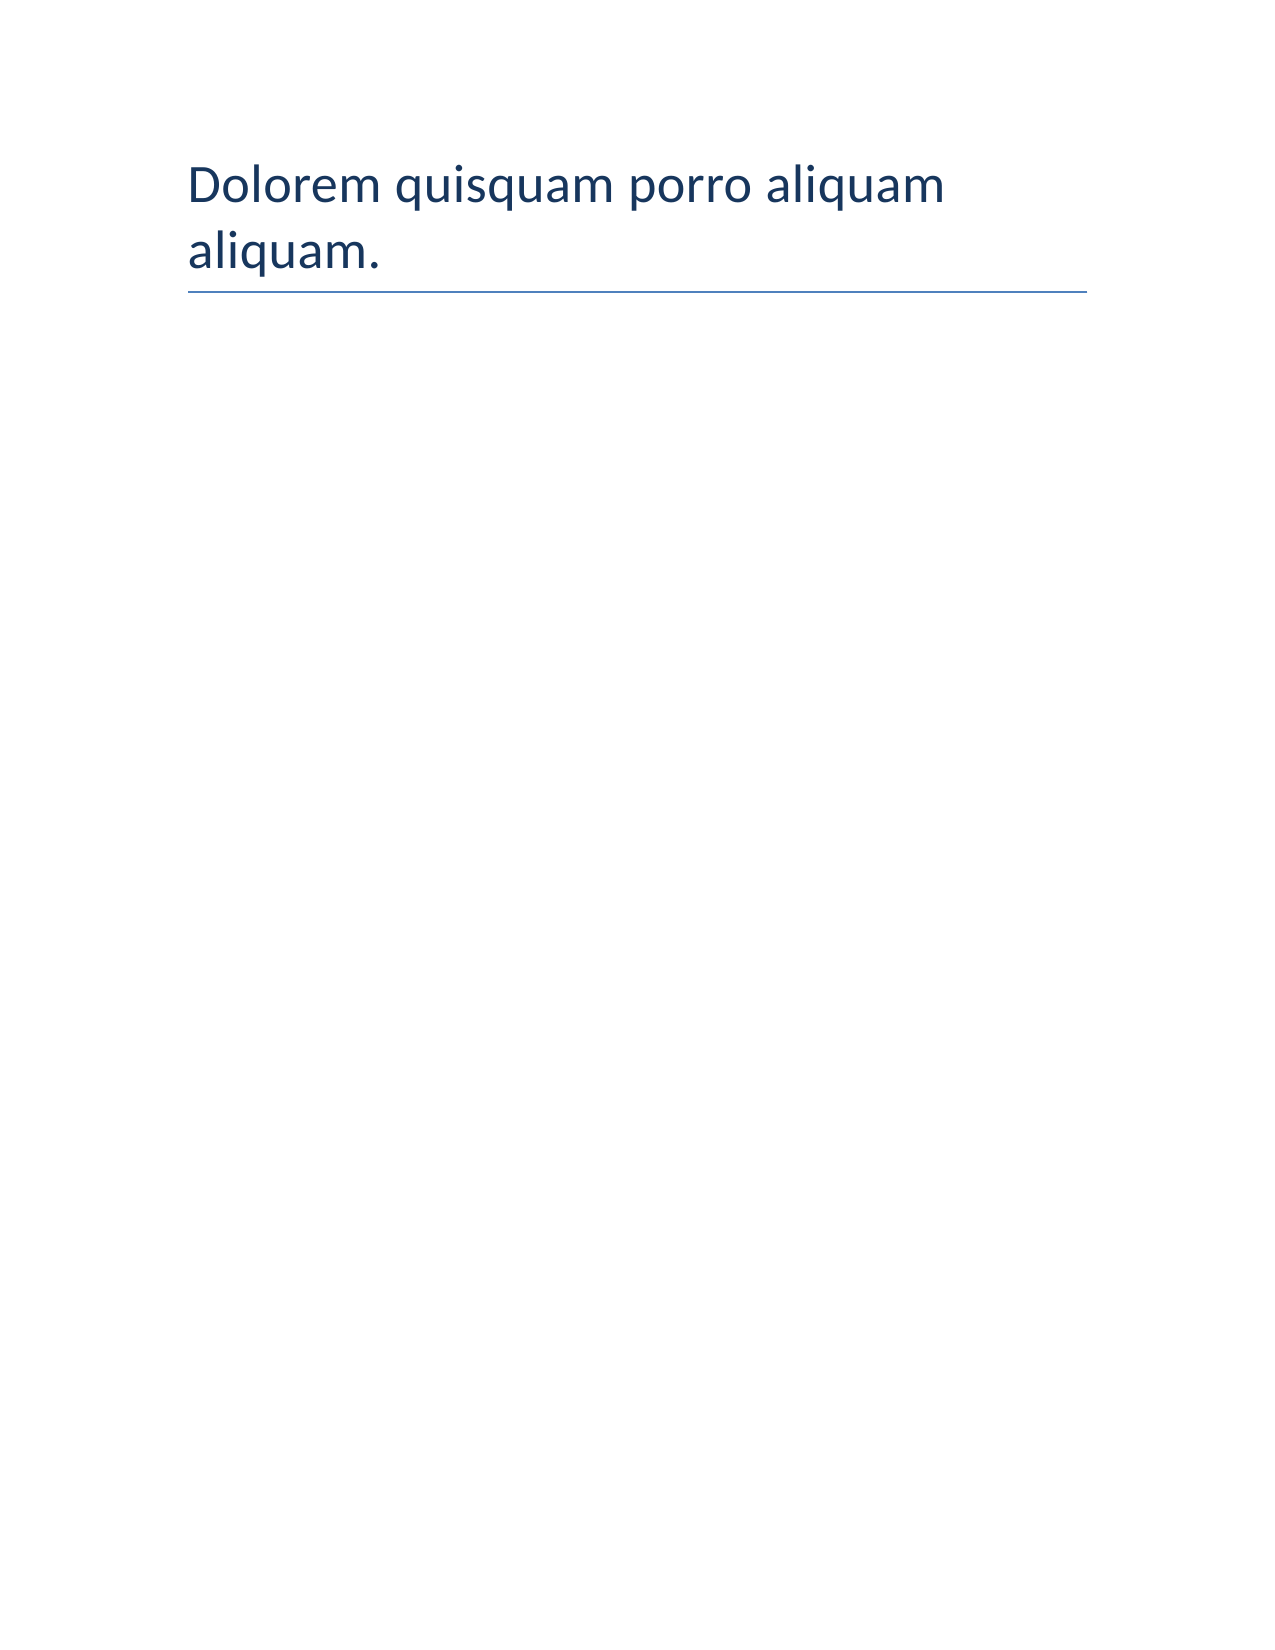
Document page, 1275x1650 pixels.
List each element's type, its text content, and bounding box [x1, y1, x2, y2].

title Dolorem quisquam porro aliquam aliquam. [187, 150, 1087, 293]
